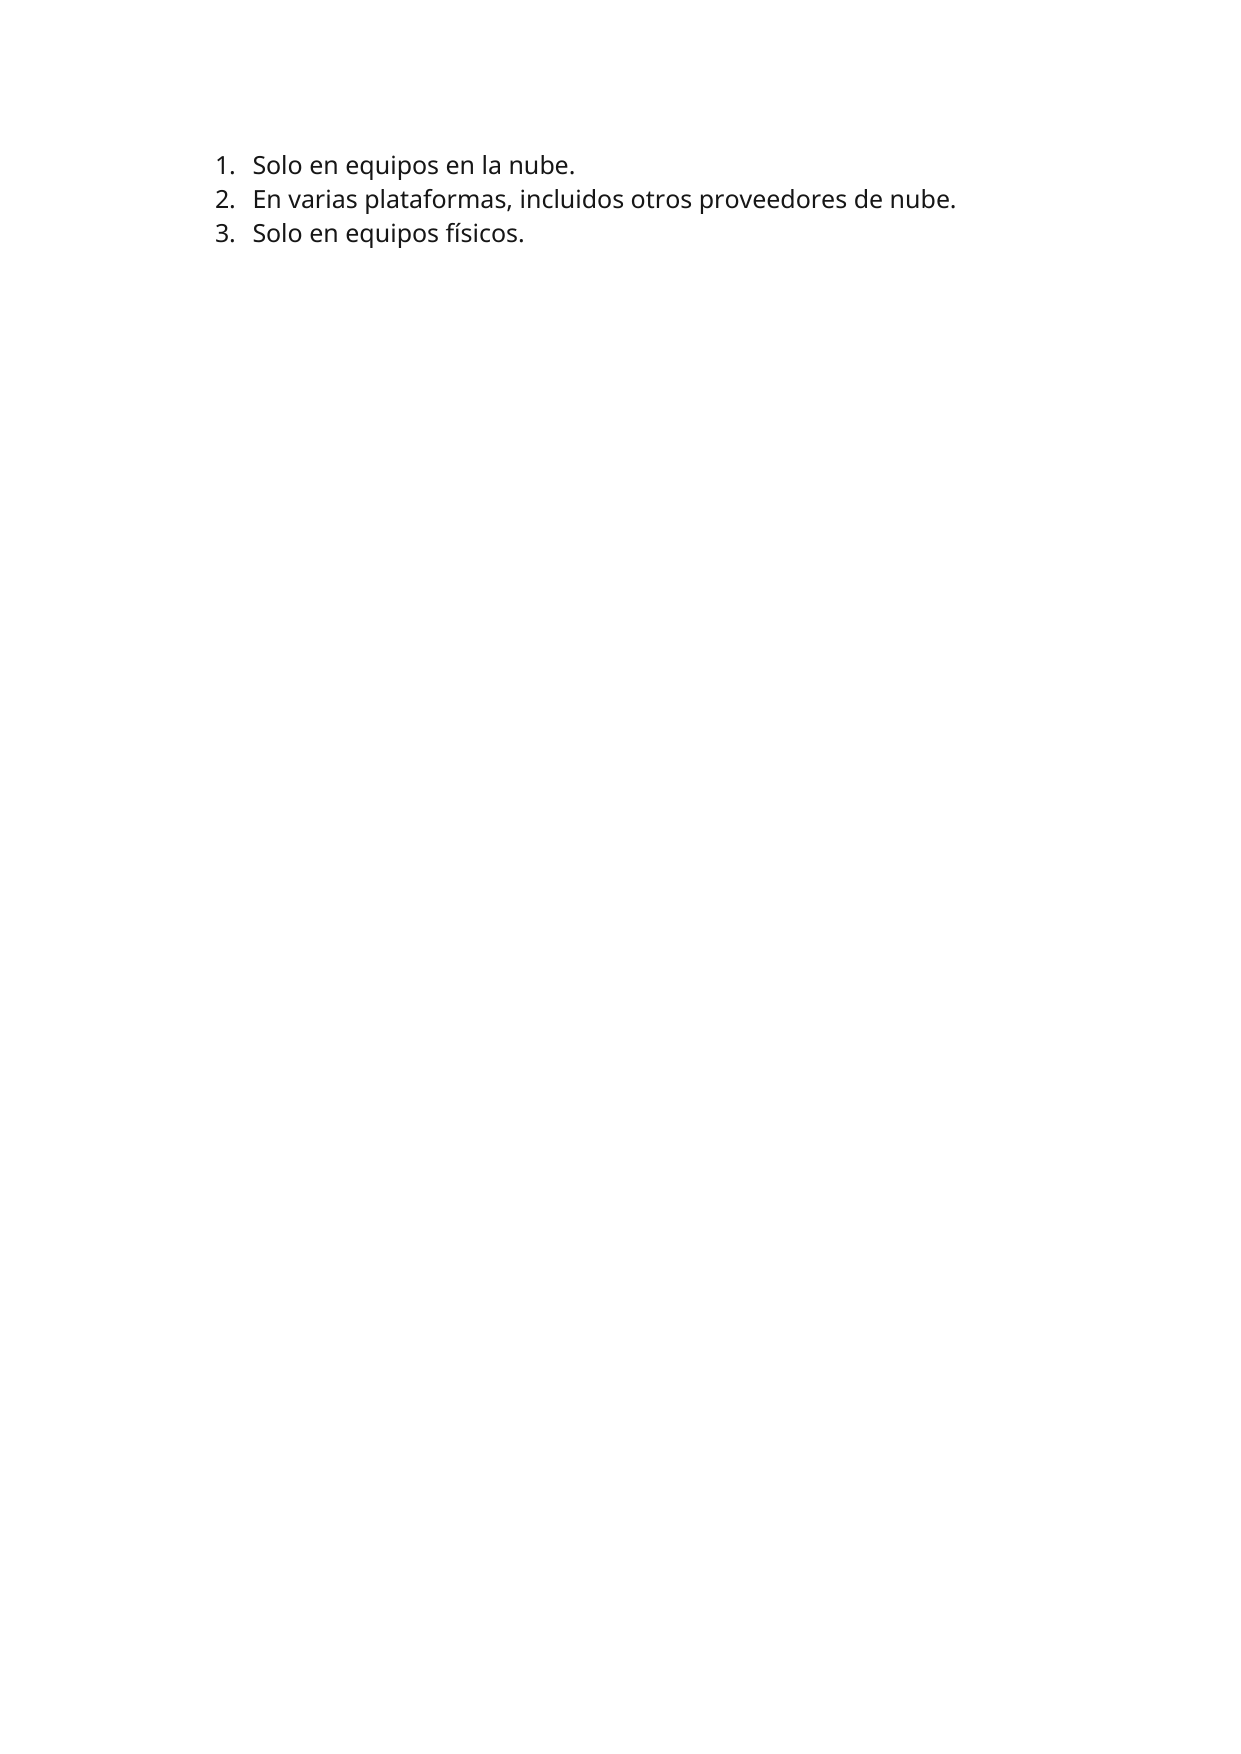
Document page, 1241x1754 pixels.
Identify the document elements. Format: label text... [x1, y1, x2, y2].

list Solo en equipos físicos. [215, 216, 1063, 250]
list En varias plataformas, incluidos otros proveedores de nube. [215, 182, 1063, 216]
list Solo en equipos en la nube. [215, 148, 1063, 182]
